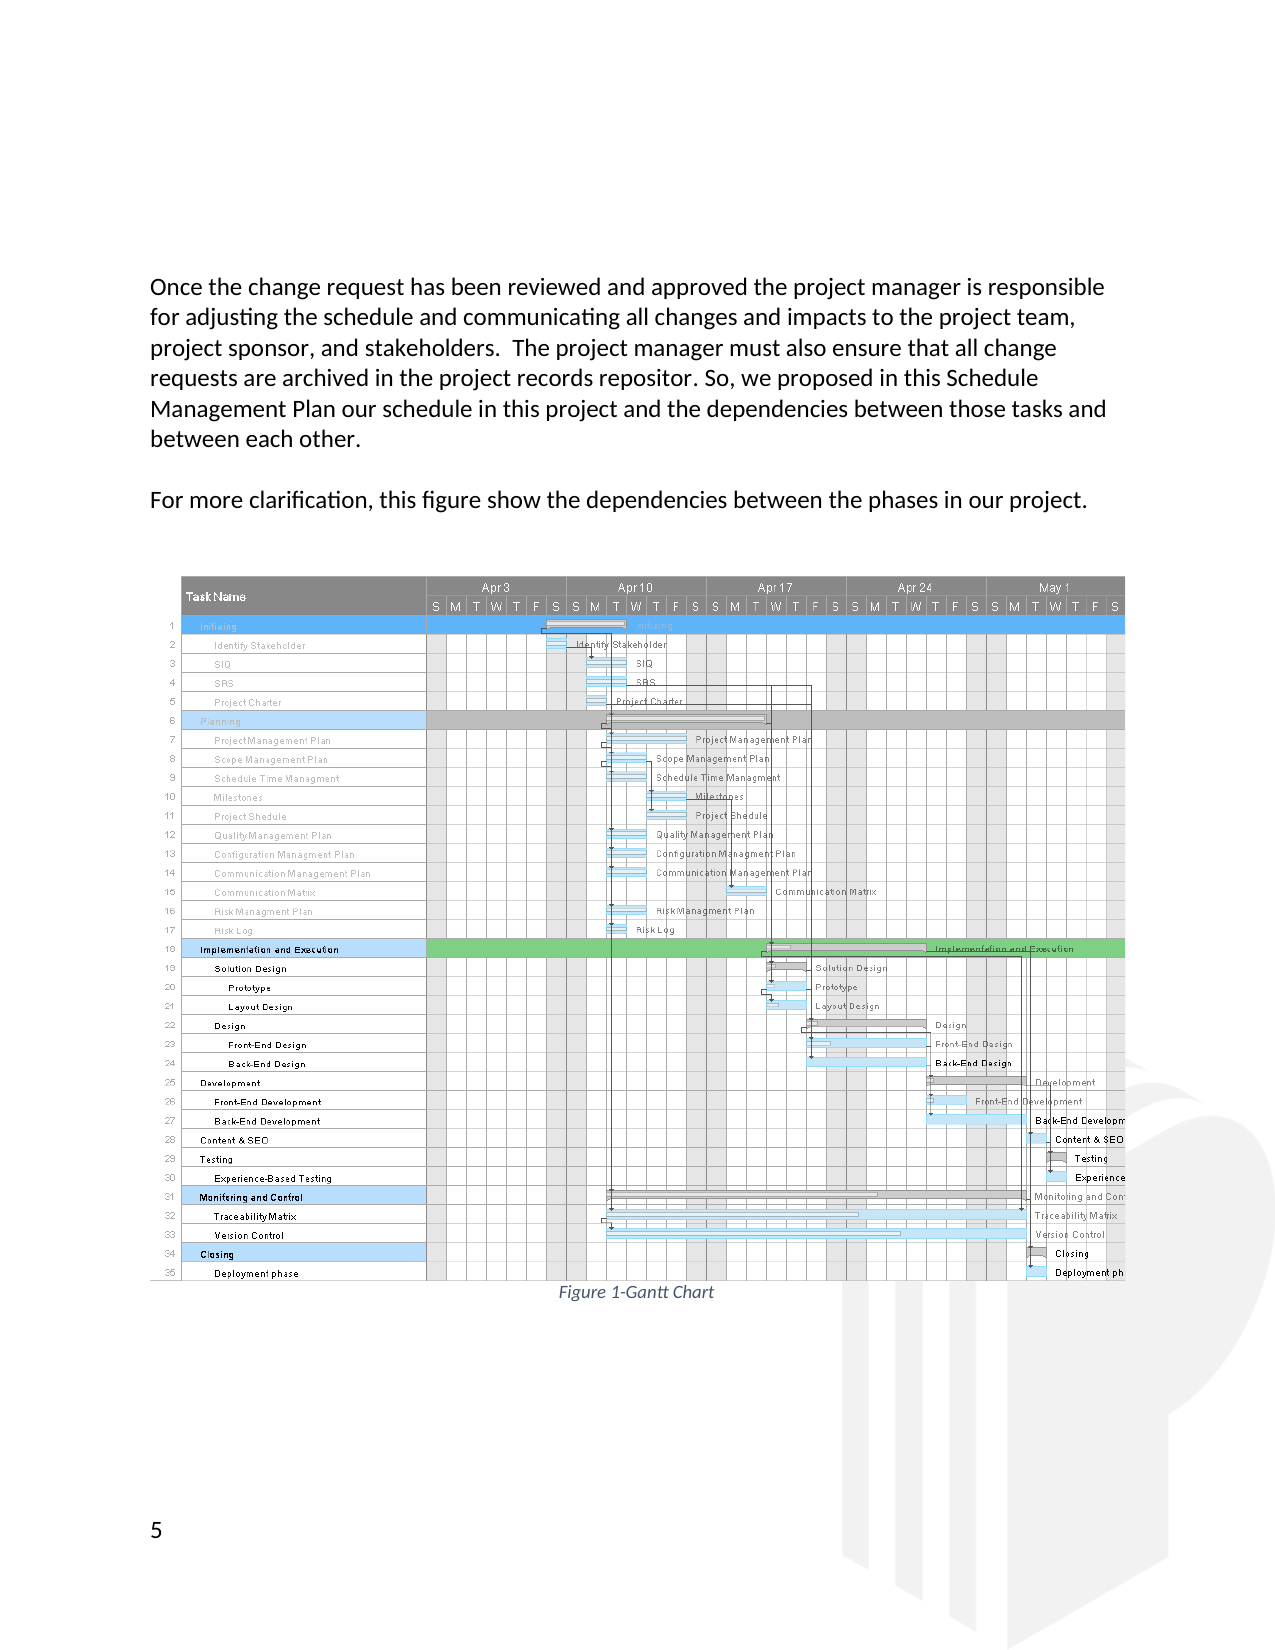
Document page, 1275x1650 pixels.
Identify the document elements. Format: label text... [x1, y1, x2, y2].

picture [150, 576, 1275, 1650]
text For more clarification, this figure show the dependencies between the phases in our project. [150, 484, 1125, 515]
text Once the change request has been reviewed and approved the project manager is responsible for adjusting the schedule and communicating all changes and impacts to the project team, project sponsor, and stakeholders. The project manager must also ensure that all change requests are archived in the project records repositor. So, we proposed in this Schedule Management Plan our schedule in this project and the dependencies between those tasks and between each other. [150, 271, 1125, 454]
